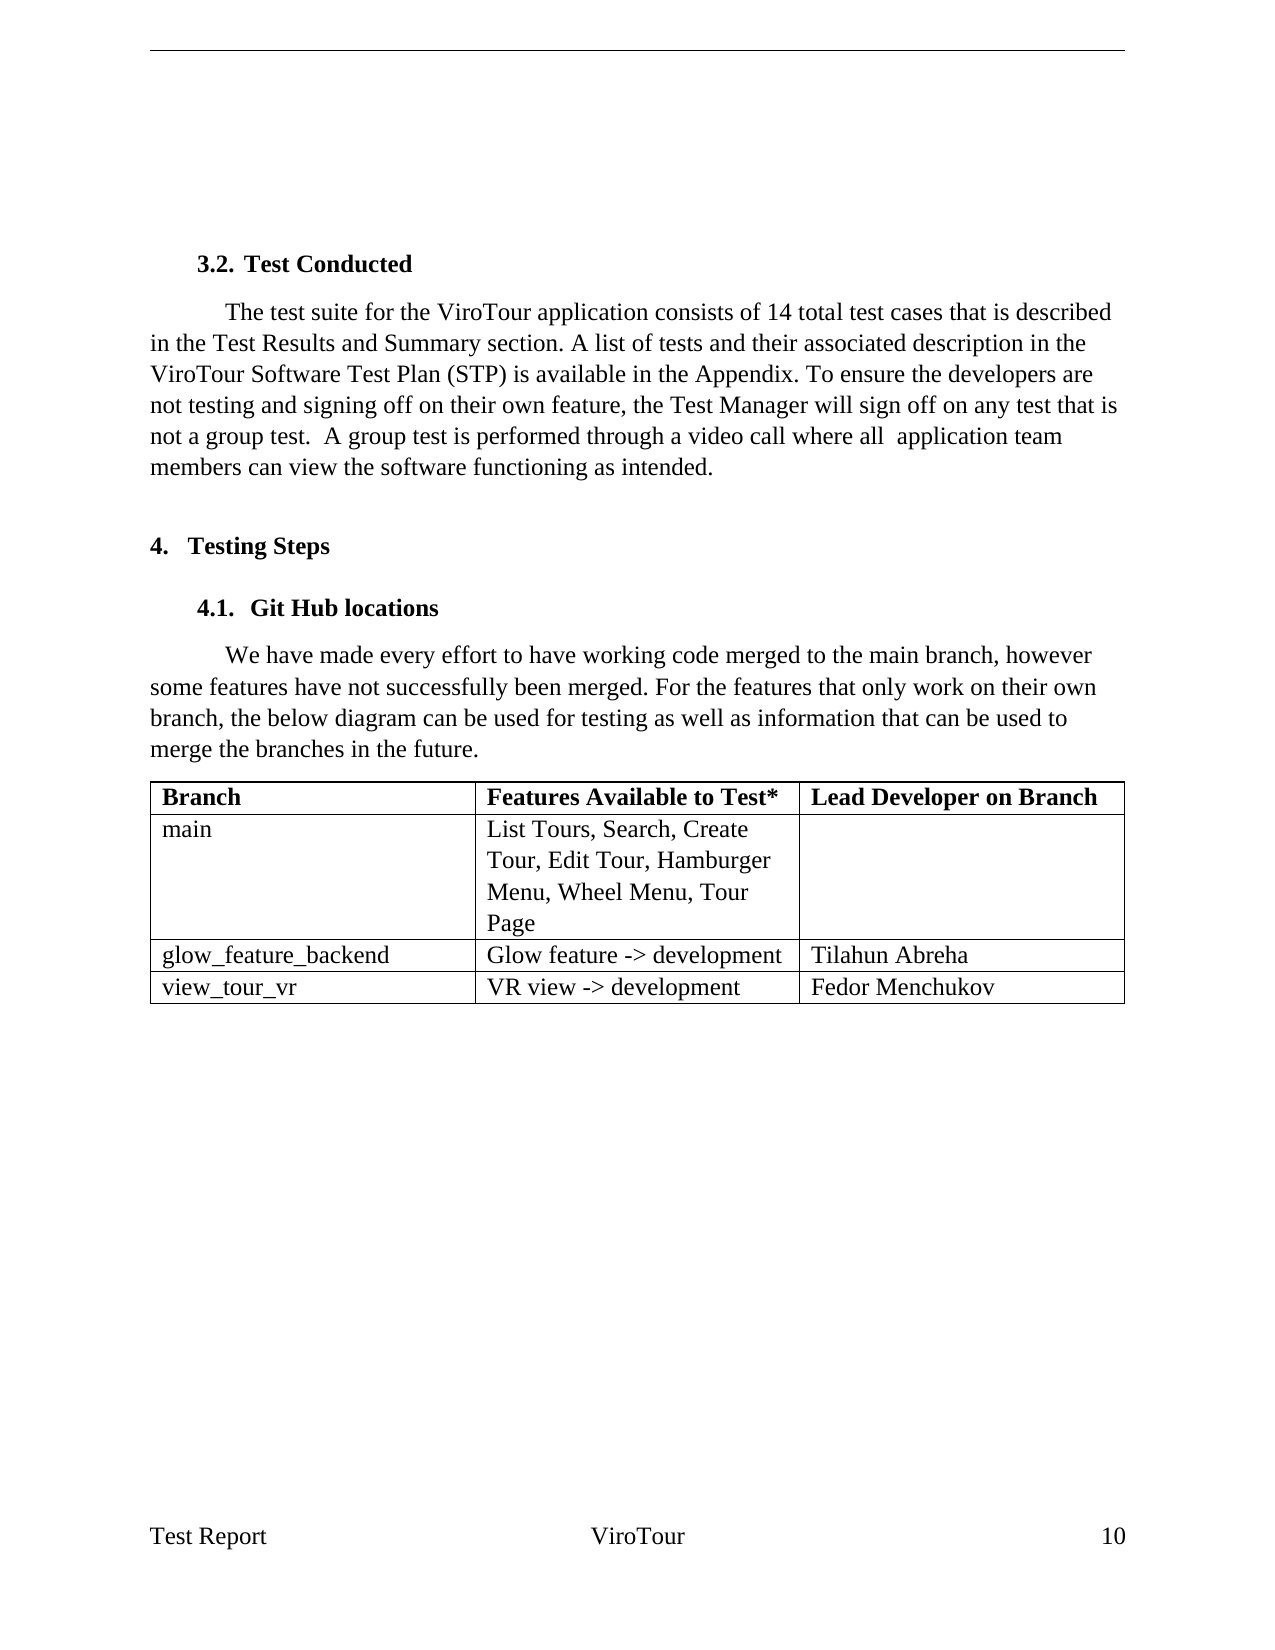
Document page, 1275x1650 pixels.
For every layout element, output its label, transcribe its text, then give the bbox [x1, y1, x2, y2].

table_cell main [151, 815, 475, 939]
table_cell VR view -> development [476, 972, 799, 1003]
table_cell List Tours, Search, Create Tour, Edit Tour, Hamburger Menu, Wheel Menu, Tour Page [476, 815, 799, 939]
table_header Features Available to Test* [476, 783, 799, 813]
table_cell Tilahun Abreha [800, 940, 1124, 971]
text We have made every effort to have working code merged to the main branch, however some features have not successfully been merged. For the features that only work on their own branch, the below diagram can be used for testing as well as information that can be used to merge the branches in the future. [150, 641, 1125, 762]
table_header Branch [151, 783, 475, 813]
subtitle Git Hub locations [197, 593, 1125, 622]
text The test suite for the ViroTour application consists of 14 total test cases that is described in the Test Results and Summary section. A list of tests and their associated description in the ViroTour Software Test Plan (STP) is available in the Appendix. To ensure the developers are not testing and signing off on their own feature, the Test Manager will sign off on any test that is not a group test. A group test is performed through a video call where all application team members can view the software functioning as intended. [150, 297, 1125, 512]
subtitle Test Conducted [197, 249, 1125, 278]
table_cell view_tour_vr [151, 972, 475, 1003]
table_cell [800, 815, 1124, 939]
table_header Lead Developer on Branch [800, 783, 1124, 813]
table_cell glow_feature_backend [151, 940, 475, 971]
table_cell Fedor Menchukov [800, 972, 1124, 1003]
table_cell Glow feature -> development [476, 940, 799, 971]
subtitle Testing Steps [150, 531, 1125, 559]
